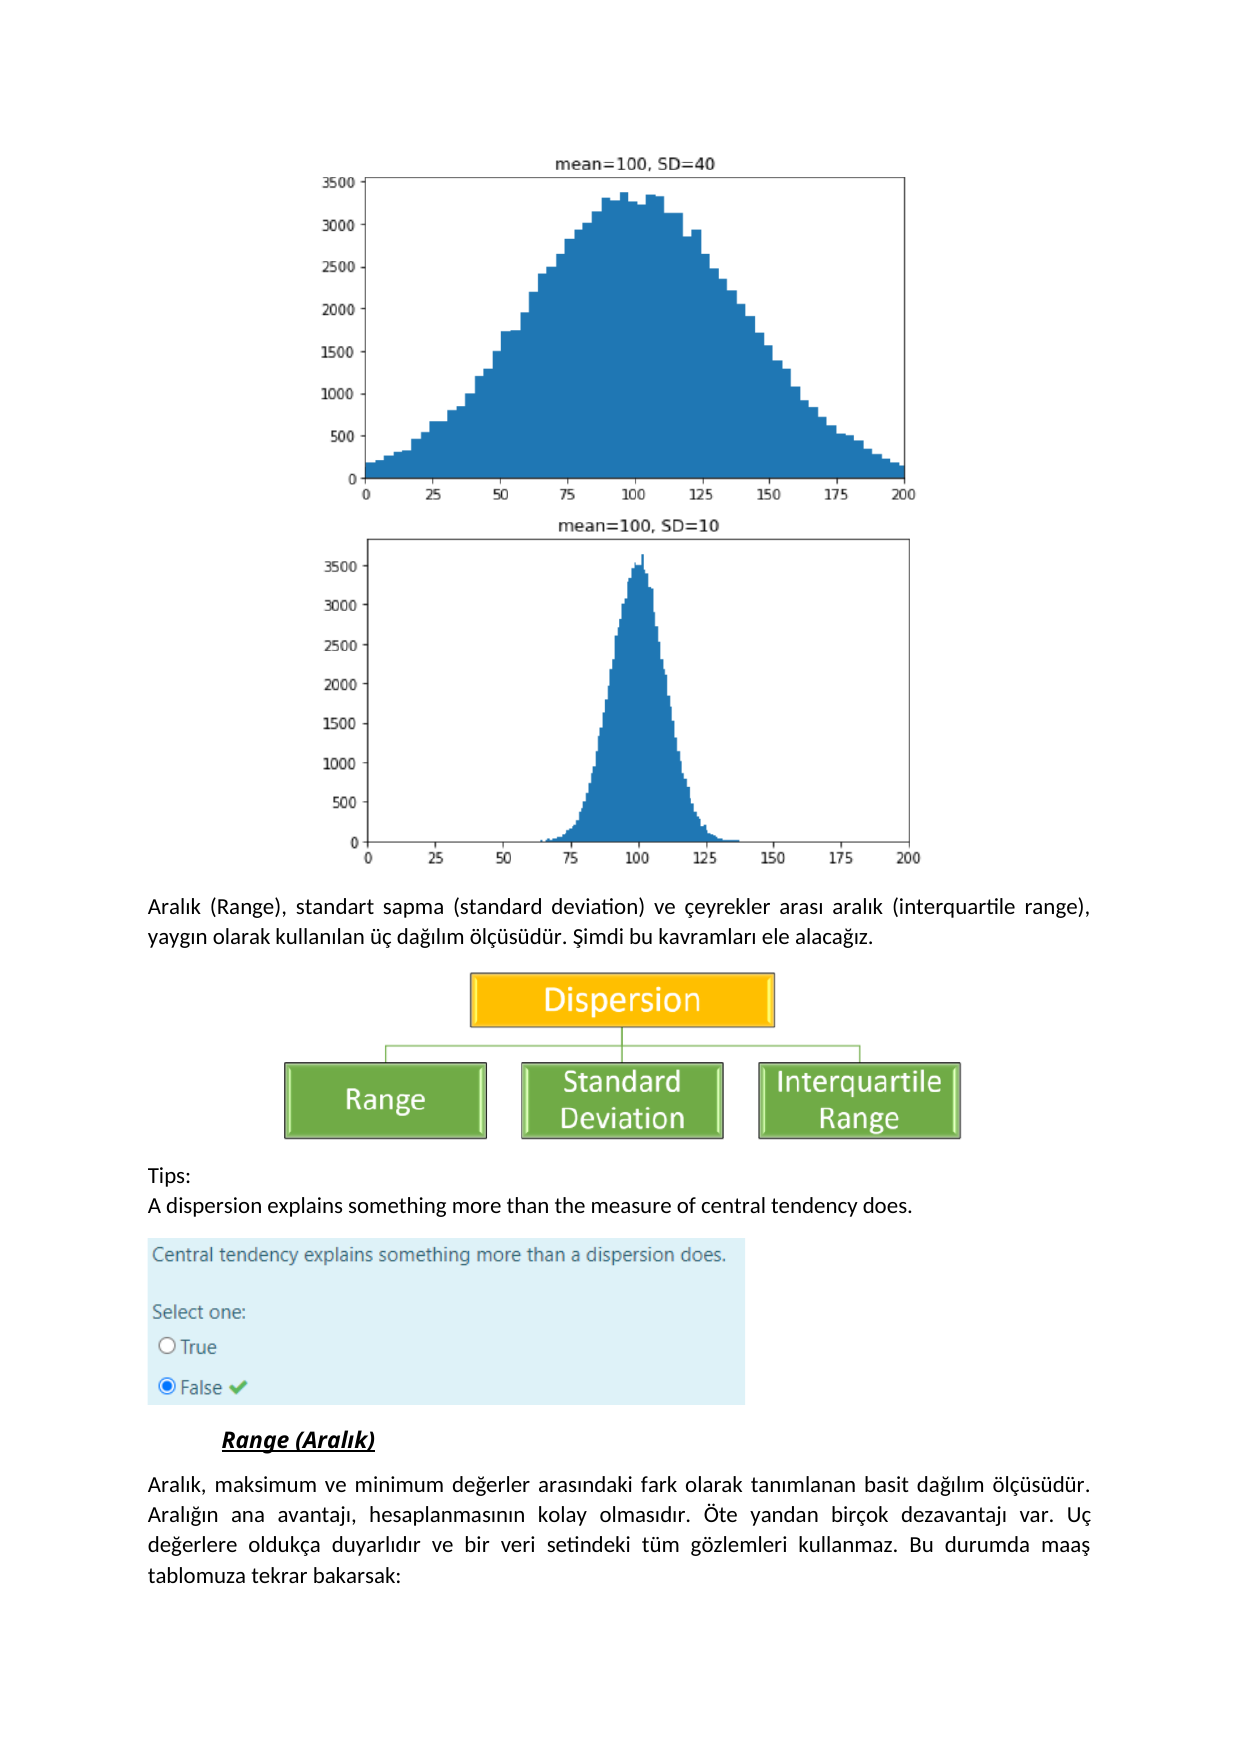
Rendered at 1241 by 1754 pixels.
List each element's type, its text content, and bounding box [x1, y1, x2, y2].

picture [320, 147, 920, 506]
picture [315, 507, 925, 874]
text Aralık, maksimum ve minimum değerler arasındaki fark olarak tanımlanan basit dağılım ölçüsüdür. Aralığın ana avantajı, hesaplanmasının kolay olmasıdır. Öte yandan birçok dezavantajı var. Uç değerlere oldukça duyarlıdır ve bir veri setindeki tüm gözlemleri kullanmaz. Bu durumda maaş tablomuza tekrar bakarsak: [148, 1470, 1093, 1589]
picture [147, 1238, 746, 1405]
text Aralık (Range), standart sapma (standard deviation) ve çeyrekler arası aralık (interquartile range), yaygın olarak kullanılan üç dağılım ölçüsüdür. Şimdi bu kavramları ele alacağız. [148, 892, 1093, 951]
picture [278, 969, 963, 1143]
text Tips: A dispersion explains something more than the measure of central tendency does. [148, 1161, 1093, 1219]
subtitle Range (Aralık) [221, 1424, 1093, 1455]
